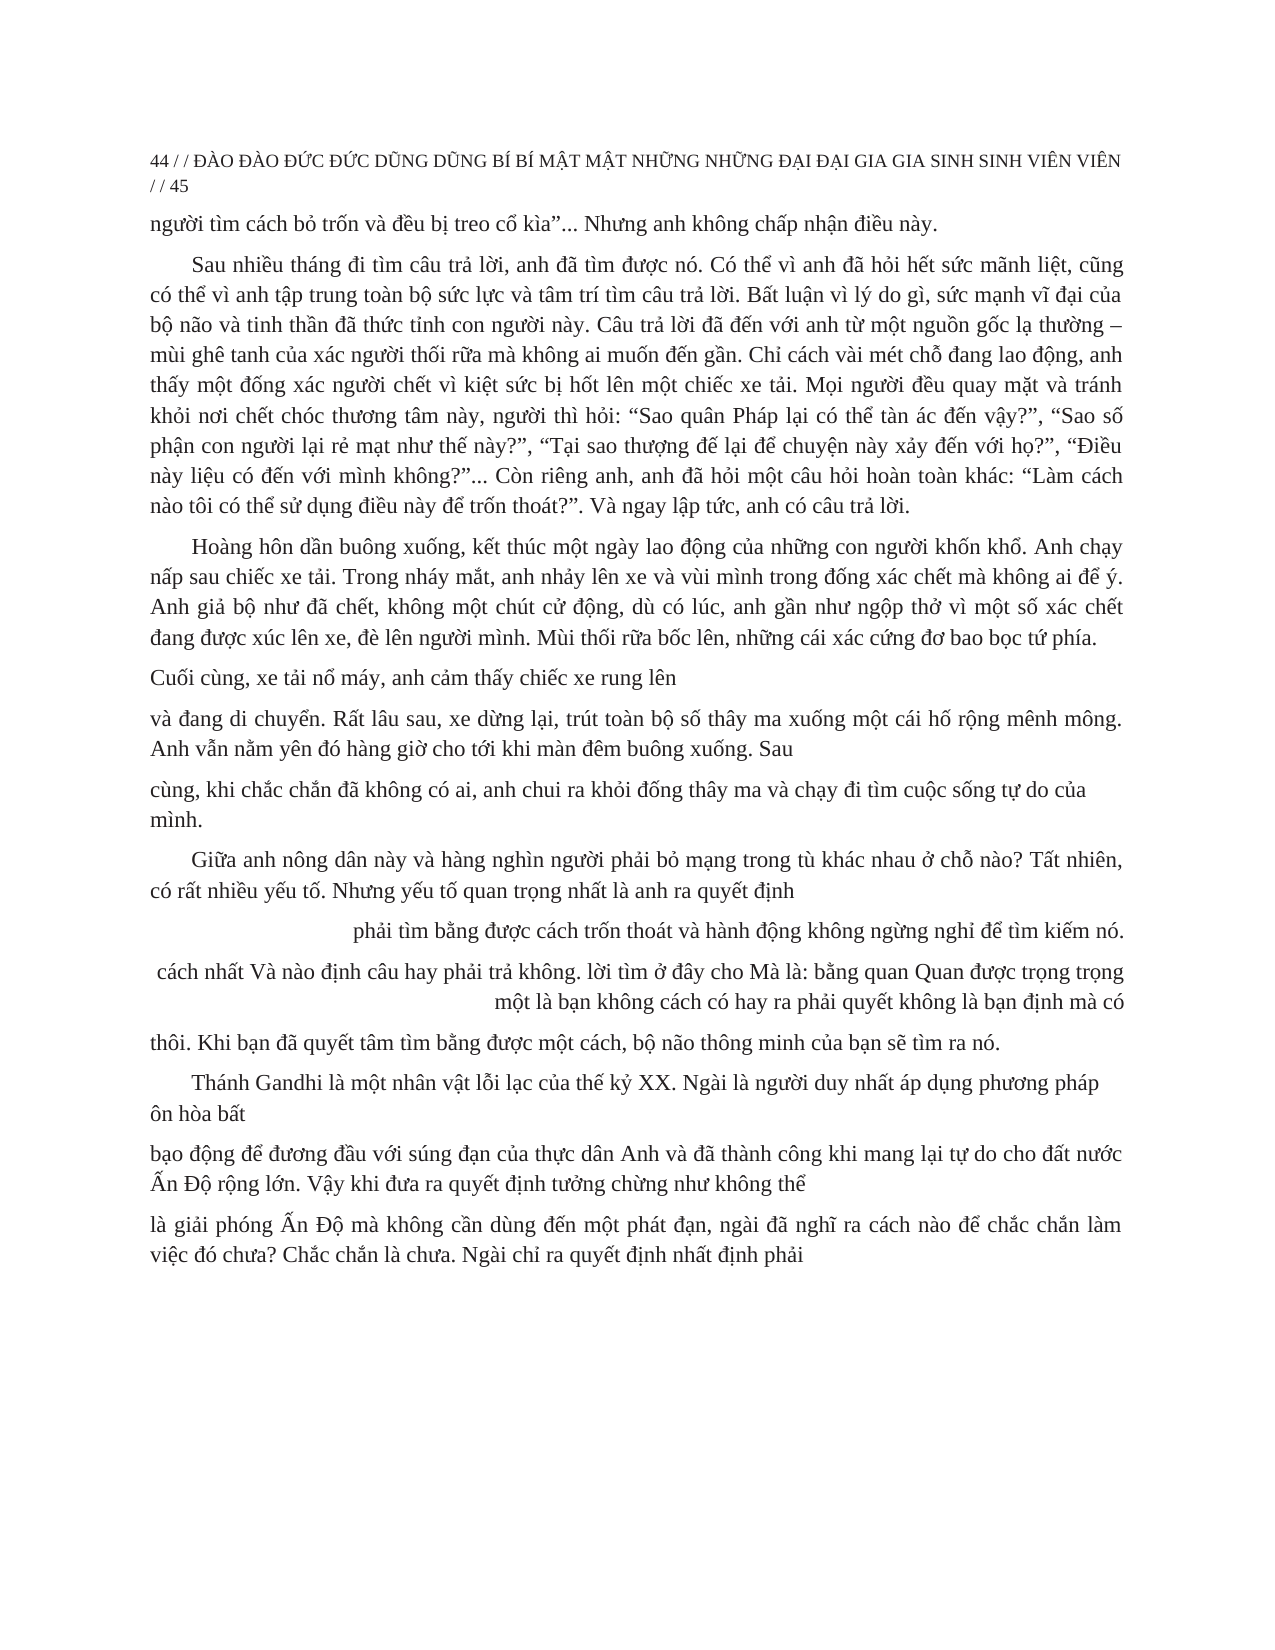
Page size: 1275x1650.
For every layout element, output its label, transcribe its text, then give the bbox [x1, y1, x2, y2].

text cách nhất Và nào định câu hay phải trả không. lời tìm ở đây cho Mà là: bằng quan Quan được trọng trọng một là bạn không cách có hay ra phải quyết không là bạn định mà có [150, 958, 1125, 1014]
text cùng, khi chắc chắn đã không có ai, anh chui ra khỏi đống thây ma và chạy đi tìm cuộc sống tự do của mình. [150, 776, 1125, 832]
text người tìm cách bỏ trốn và đều bị treo cổ kìa”... Nhưng anh không chấp nhận điều này. [150, 210, 1125, 236]
text Giữa anh nông dân này và hàng nghìn người phải bỏ mạng trong tù khác nhau ở chỗ nào? Tất nhiên, có rất nhiều yếu tố. Nhưng yếu tố quan trọng nhất là anh ra quyết định [150, 846, 1125, 903]
text thôi. Khi bạn đã quyết tâm tìm bằng được một cách, bộ não thông minh của bạn sẽ tìm ra nó. [150, 1029, 1125, 1055]
text bạo động để đương đầu với súng đạn của thực dân Anh và đã thành công khi mang lại tự do cho đất nước Ấn Độ rộng lớn. Vậy khi đưa ra quyết định tưởng chừng như không thể [150, 1140, 1125, 1197]
text Thánh Gandhi là một nhân vật lỗi lạc của thế kỷ XX. Ngài là người duy nhất áp dụng phương pháp ôn hòa bất [150, 1069, 1125, 1126]
text và đang di chuyển. Rất lâu sau, xe dừng lại, trút toàn bộ số thây ma xuống một cái hố rộng mênh mông. Anh vẫn nằm yên đó hàng giờ cho tới khi màn đêm buông xuống. Sau [150, 705, 1125, 761]
text Hoàng hôn dần buông xuống, kết thúc một ngày lao động của những con người khốn khổ. Anh chạy nấp sau chiếc xe tải. Trong nháy mắt, anh nhảy lên xe và vùi mình trong đống xác chết mà không ai để ý. Anh giả bộ như đã chết, không một chút cử động, dù có lúc, anh gần như ngộp thở vì một số xác chết đang được xúc lên xe, đè lên người mình. Mùi thối rữa bốc lên, những cái xác cứng đơ bao bọc tứ phía. [150, 533, 1125, 650]
text phải tìm bằng được cách trốn thoát và hành động không ngừng nghỉ để tìm kiếm nó. [150, 917, 1125, 944]
text 44 / / ĐÀO ĐÀO ĐỨC ĐỨC DŨNG DŨNG BÍ BÍ MẬT MẬT NHỮNG NHỮNG ĐẠI ĐẠI GIA GIA SINH SINH VIÊN VIÊN / / 45 [150, 150, 1125, 196]
text là giải phóng Ấn Độ mà không cần dùng đến một phát đạn, ngài đã nghĩ ra cách nào để chắc chắn làm việc đó chưa? Chắc chắn là chưa. Ngài chỉ ra quyết định nhất định phải [150, 1211, 1125, 1268]
text Sau nhiều tháng đi tìm câu trả lời, anh đã tìm được nó. Có thể vì anh đã hỏi hết sức mãnh liệt, cũng có thể vì anh tập trung toàn bộ sức lực và tâm trí tìm câu trả lời. Bất luận vì lý do gì, sức mạnh vĩ đại của bộ não và tinh thần đã thức tỉnh con người này. Câu trả lời đã đến với anh từ một nguồn gốc lạ thường – mùi ghê tanh của xác người thối rữa mà không ai muốn đến gần. Chỉ cách vài mét chỗ đang lao động, anh thấy một đống xác người chết vì kiệt sức bị hốt lên một chiếc xe tải. Mọi người đều quay mặt và tránh khỏi nơi chết chóc thương tâm này, người thì hỏi: “Sao quân Pháp lại có thể tàn ác đến vậy?”, “Sao số phận con người lại rẻ mạt như thế này?”, “Tại sao thượng đế lại để chuyện này xảy đến với họ?”, “Điều này liệu có đến với mình không?”... Còn riêng anh, anh đã hỏi một câu hỏi hoàn toàn khác: “Làm cách nào tôi có thể sử dụng điều này để trốn thoát?”. Và ngay lập tức, anh có câu trả lời. [150, 251, 1125, 519]
text Cuối cùng, xe tải nổ máy, anh cảm thấy chiếc xe rung lên [150, 664, 1125, 691]
